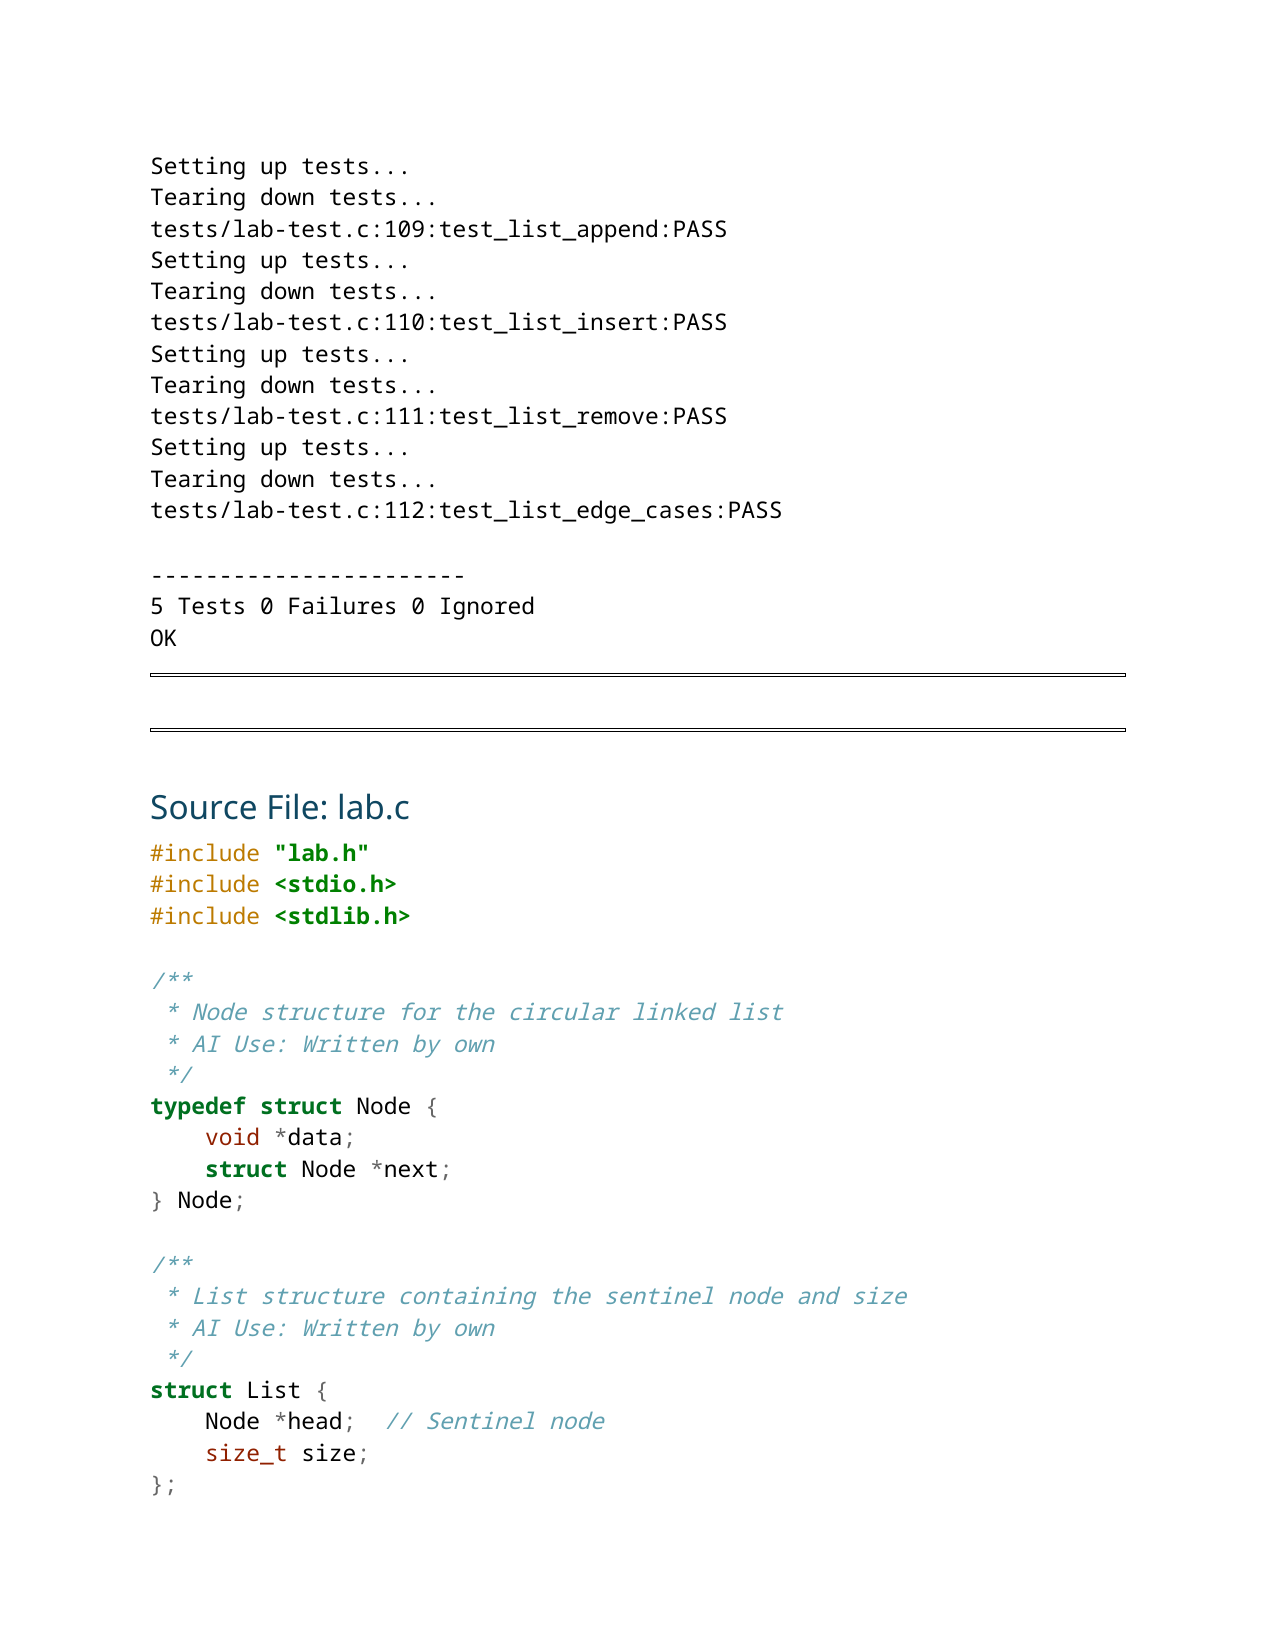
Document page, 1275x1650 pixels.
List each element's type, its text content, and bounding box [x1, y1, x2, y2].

subtitle Source File: lab.c [150, 783, 1125, 829]
